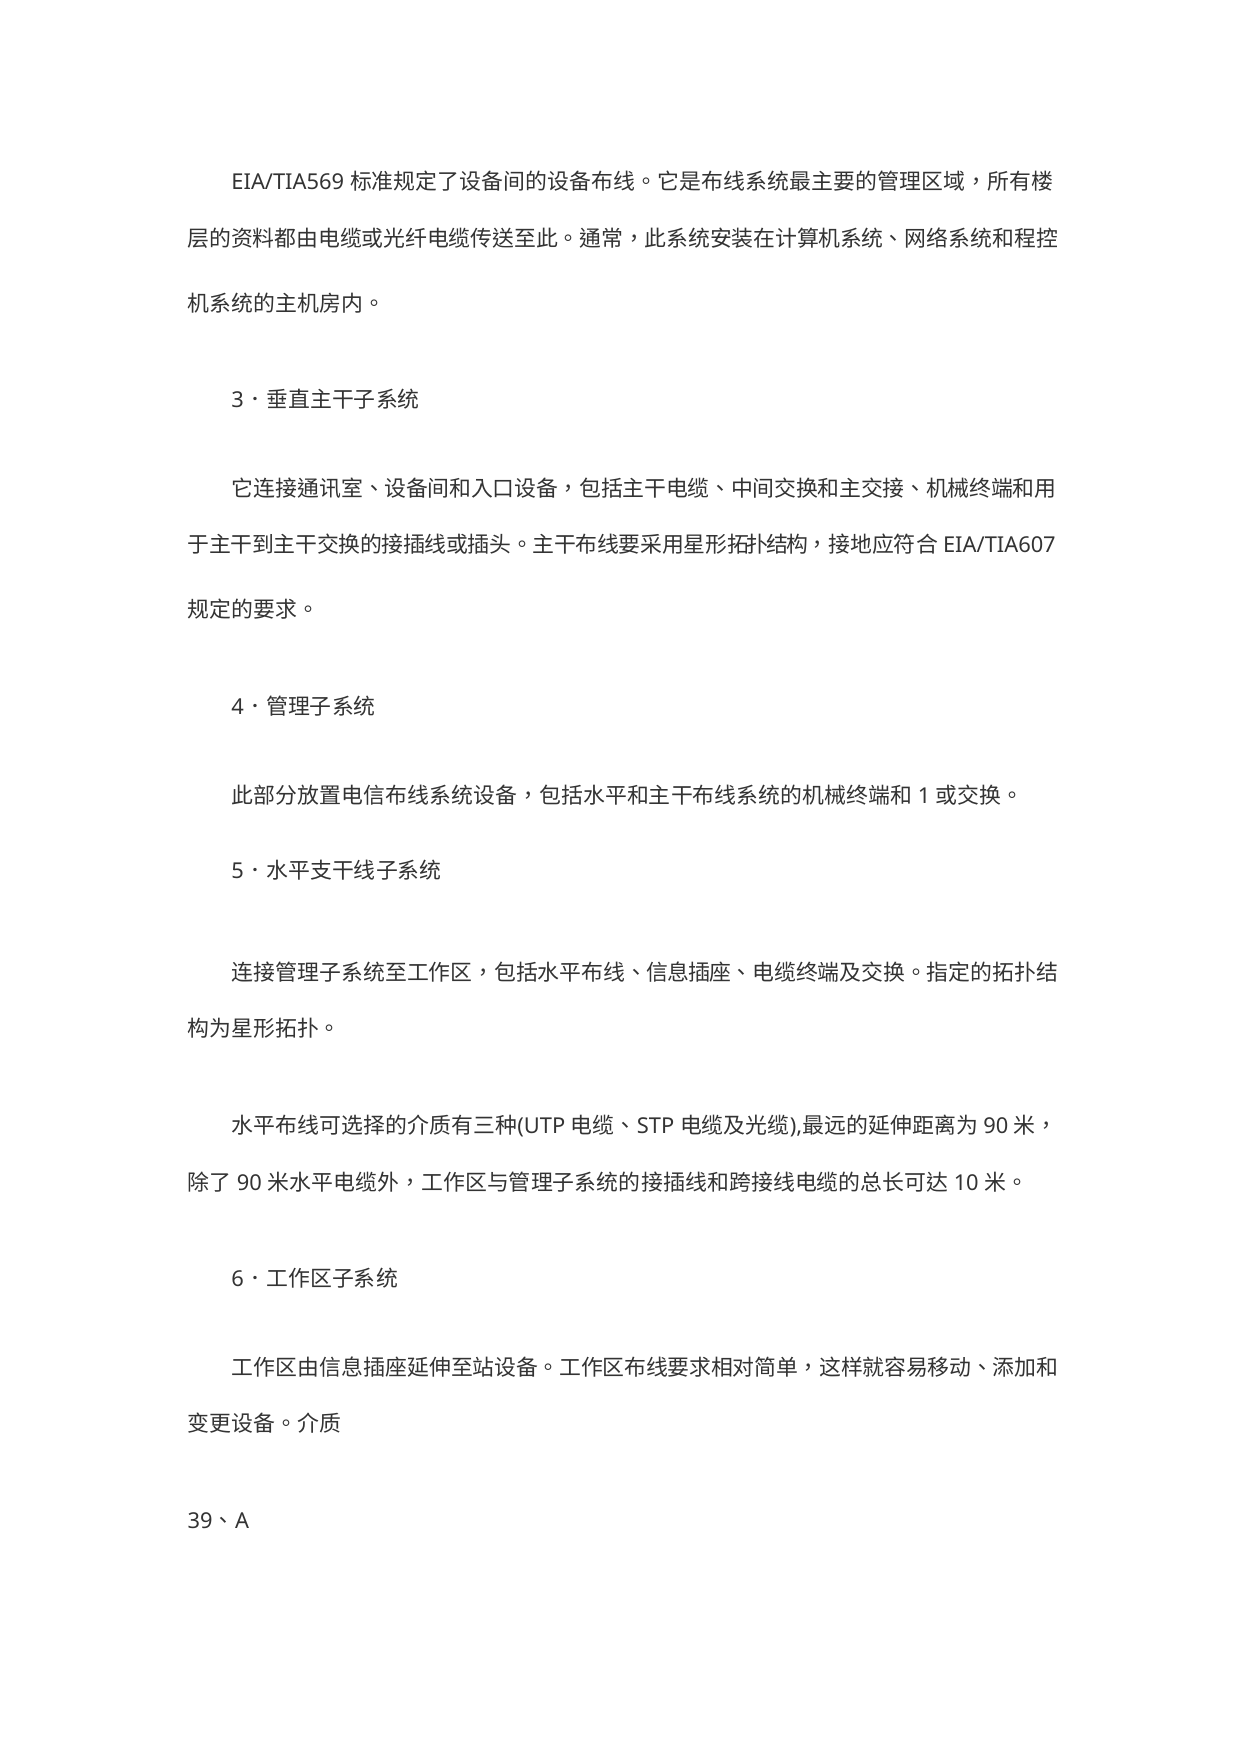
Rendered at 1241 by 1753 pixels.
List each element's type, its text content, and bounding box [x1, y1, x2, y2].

text 除了 90 米水平电缆外，工作区与管理子系统的接插线和跨接线电缆的总长可达 10 米。 [187, 1138, 1188, 1203]
text 水平布线可选择的介质有三种(UTP 电缆、STP 电缆及光缆),最远的延伸距离为 90 米， [231, 1115, 1188, 1138]
text 4．管理子系统 [231, 696, 408, 719]
text 它连接通讯室、设备间和入口设备，包括主干电缆、中间交换和主交接、机械终端和用 [231, 478, 1197, 501]
text 39、A [187, 1511, 283, 1533]
text 层的资料都由电缆或光纤电缆传送至此。通常，此系统安装在计算机系统、网络系统和程控 [187, 194, 1189, 259]
text 5．水平支干线子系统 [231, 808, 1138, 896]
text 3．垂直主干子系统 [231, 389, 452, 412]
text 工作区由信息插座延伸至站设备。工作区布线要求相对简单，这样就容易移动、添加和 [231, 1357, 1182, 1380]
text 连接管理子系统至工作区，包括水平布线、信息插座、电缆终端及交换。指定的拓扑结 [231, 962, 1182, 984]
text 机系统的主机房内。 [187, 259, 1189, 324]
text 构为星形拓扑。 [187, 984, 1182, 1049]
text 6．工作区子系统 [231, 1269, 430, 1291]
text 此部分放置电信布线系统设备，包括水平和主干布线系统的机械终端和 1 或交换。 [231, 785, 1138, 808]
text 于主干到主干交换的接插线或插头。主干布线要采用星形拓扑结构，接地应符合 EIA/TIA607 [187, 501, 1197, 566]
text EIA/TIA569 标准规定了设备间的设备布线。它是布线系统最主要的管理区域，所有楼 [231, 171, 1189, 194]
text 变更设备。介质 [187, 1380, 1182, 1445]
text 规定的要求。 [187, 566, 1197, 631]
